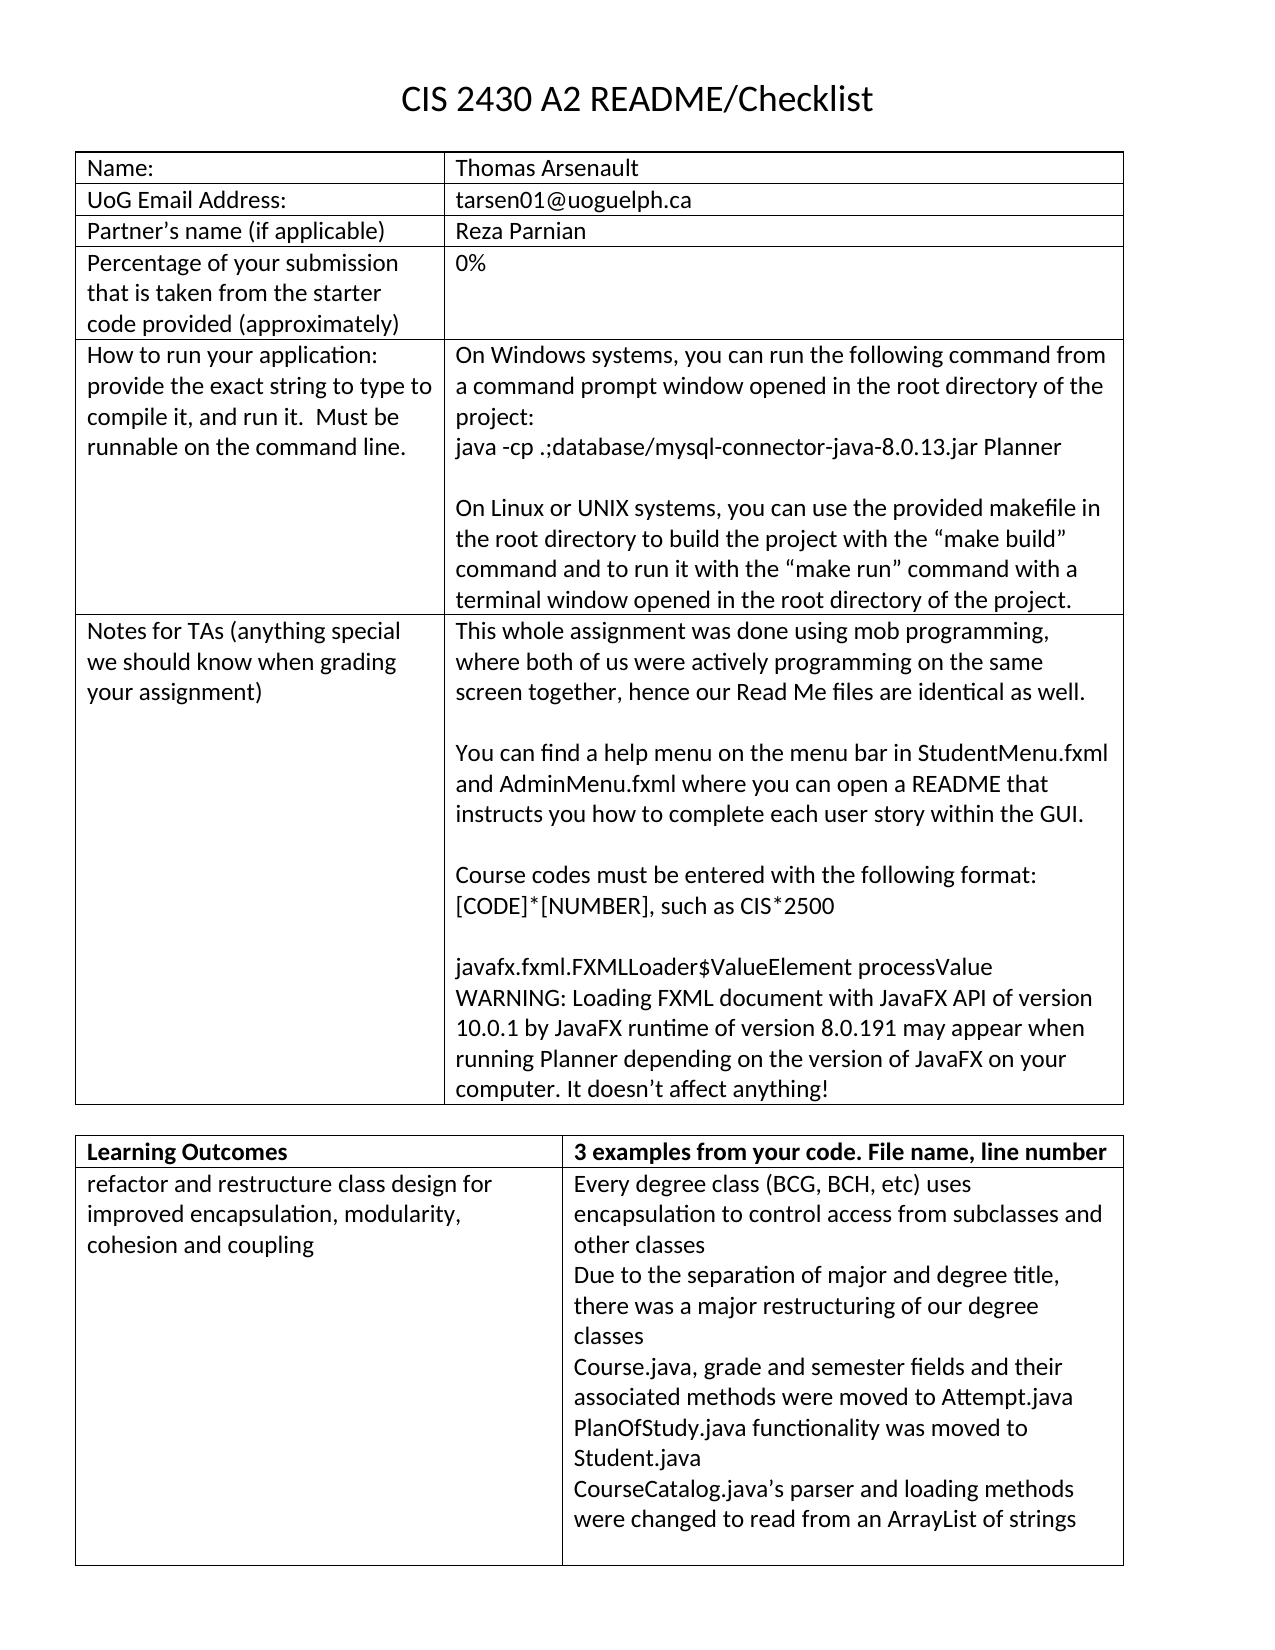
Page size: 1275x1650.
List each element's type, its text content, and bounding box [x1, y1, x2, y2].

table_header Name: [76, 153, 444, 183]
text CIS 2430 A2 README/Checklist [75, 75, 1200, 121]
table_cell Reza Parnian [445, 216, 1123, 246]
table_cell Partner’s name (if applicable) [76, 216, 444, 246]
table_cell 0% [445, 247, 1123, 339]
table_cell tarsen01@uoguelph.ca [445, 184, 1123, 214]
table_cell On Windows systems, you can run the following command from a command prompt window opened in the root directory of the project: java -cp .;database/mysql-connector-java-8.0.13.jar Planner On Linux or UNIX systems, you can use the provided makefile in the root directory to build the project with the “make build” command and to run it with the “make run” command with a terminal window opened in the root directory of the project. [445, 340, 1123, 614]
table_cell Notes for TAs (anything special we should know when grading your assignment) [76, 615, 444, 1104]
table_cell UoG Email Address: [76, 184, 444, 214]
table_header 3 examples from your code. File name, line number [563, 1136, 1123, 1167]
table_cell How to run your application: provide the exact string to type to compile it, and run it. Must be runnable on the command line. [76, 340, 444, 614]
table_header Learning Outcomes [76, 1136, 562, 1167]
table_cell This whole assignment was done using mob programming, where both of us were actively programming on the same screen together, hence our Read Me files are identical as well. You can find a help menu on the menu bar in StudentMenu.fxml and AdminMenu.fxml where you can open a README that instructs you how to complete each user story within the GUI. Course codes must be entered with the following format: [CODE]*[NUMBER], such as CIS*2500 javafx.fxml.FXMLLoader$ValueElement processValue WARNING: Loading FXML document with JavaFX API of version 10.0.1 by JavaFX runtime of version 8.0.191 may appear when running Planner depending on the version of JavaFX on your computer. It doesn’t affect anything! [445, 615, 1123, 1104]
table_cell Every degree class (BCG, BCH, etc) uses encapsulation to control access from subclasses and other classes Due to the separation of major and degree title, there was a major restructuring of our degree classes Course.java, grade and semester fields and their associated methods were moved to Attempt.java PlanOfStudy.java functionality was moved to Student.java CourseCatalog.java’s parser and loading methods were changed to read from an ArrayList of strings [563, 1168, 1123, 1565]
table_cell Percentage of your submission that is taken from the starter code provided (approximately) [76, 247, 444, 339]
table_header Thomas Arsenault [445, 153, 1123, 183]
table_cell refactor and restructure class design for improved encapsulation, modularity, cohesion and coupling [76, 1168, 562, 1565]
